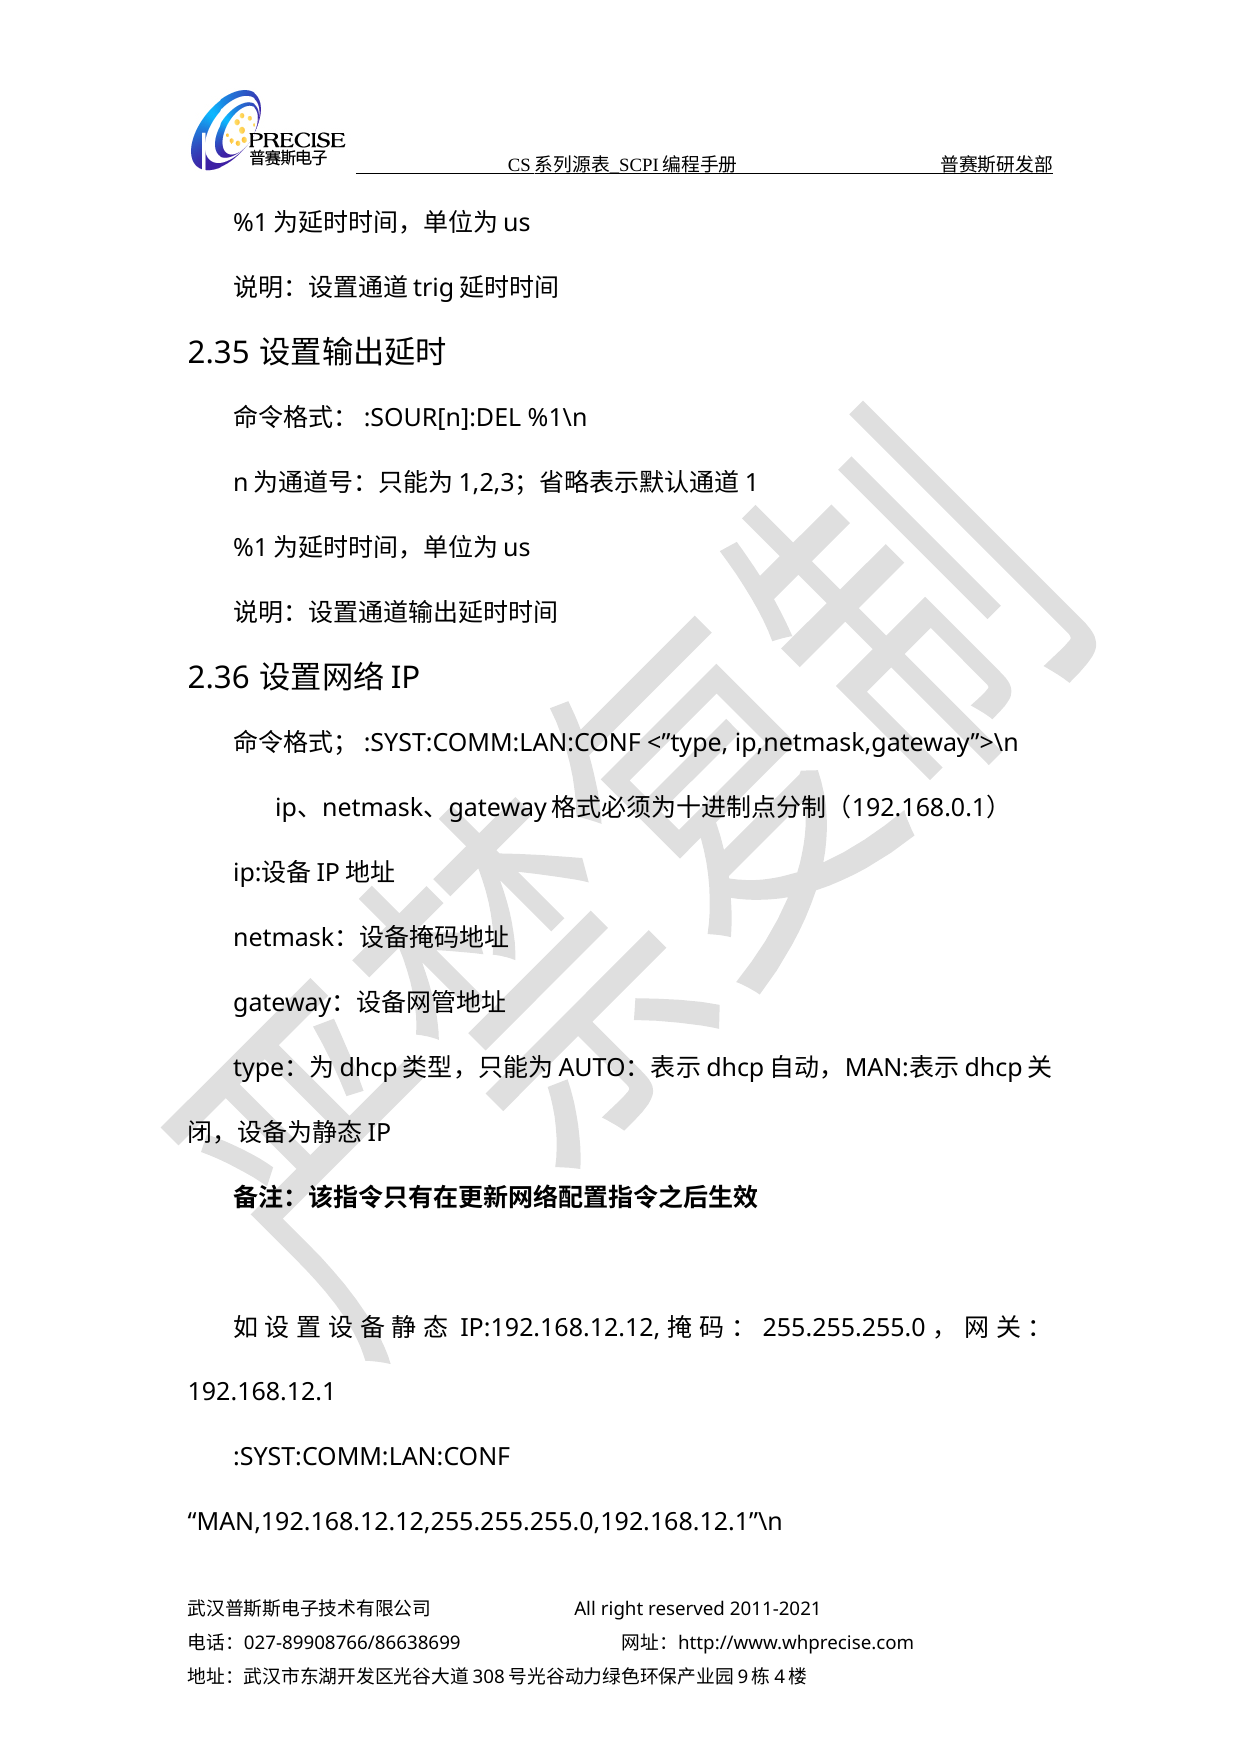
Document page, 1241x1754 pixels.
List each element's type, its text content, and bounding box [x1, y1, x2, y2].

picture [187, 88, 356, 172]
list 设置网络IP [187, 643, 1053, 708]
text n为通道号：只能为1,2,3；省略表示默认通道1 [187, 448, 1053, 513]
text :SYST:COMM:LAN:CONF “MAN,192.168.12.12,255.255.255.0,192.168.12.1”\n [187, 1423, 1053, 1553]
text 命令格式； :SYST:COMM:LAN:CONF <”type, ip,netmask,gateway”>\n [187, 708, 1053, 773]
text 备注：该指令只有在更新网络配置指令之后生效 [187, 1163, 1053, 1228]
text %1为延时时间，单位为us [187, 188, 1053, 253]
text %1为延时时间，单位为us [187, 513, 1053, 578]
text ip、netmask、gateway格式必须为十进制点分制（192.168.0.1） [187, 773, 1053, 838]
text netmask：设备掩码地址 [187, 903, 1053, 968]
text 说明：设置通道trig延时时间 [187, 253, 1053, 318]
text 如设置设备静态IP:192.168.12.12,掩码：255.255.255.0，网关：192.168.12.1 [187, 1293, 1053, 1423]
text ip:设备IP地址 [187, 838, 1053, 903]
text 命令格式： :SOUR[n]:DEL %1\n [187, 383, 1053, 448]
list 设置输出延时 [187, 318, 1053, 383]
text gateway：设备网管地址 [187, 968, 1053, 1033]
text 说明：设置通道输出延时时间 [187, 578, 1053, 643]
text type：为dhcp类型，只能为AUTO：表示dhcp自动，MAN:表示dhcp关闭，设备为静态IP [187, 1033, 1053, 1163]
